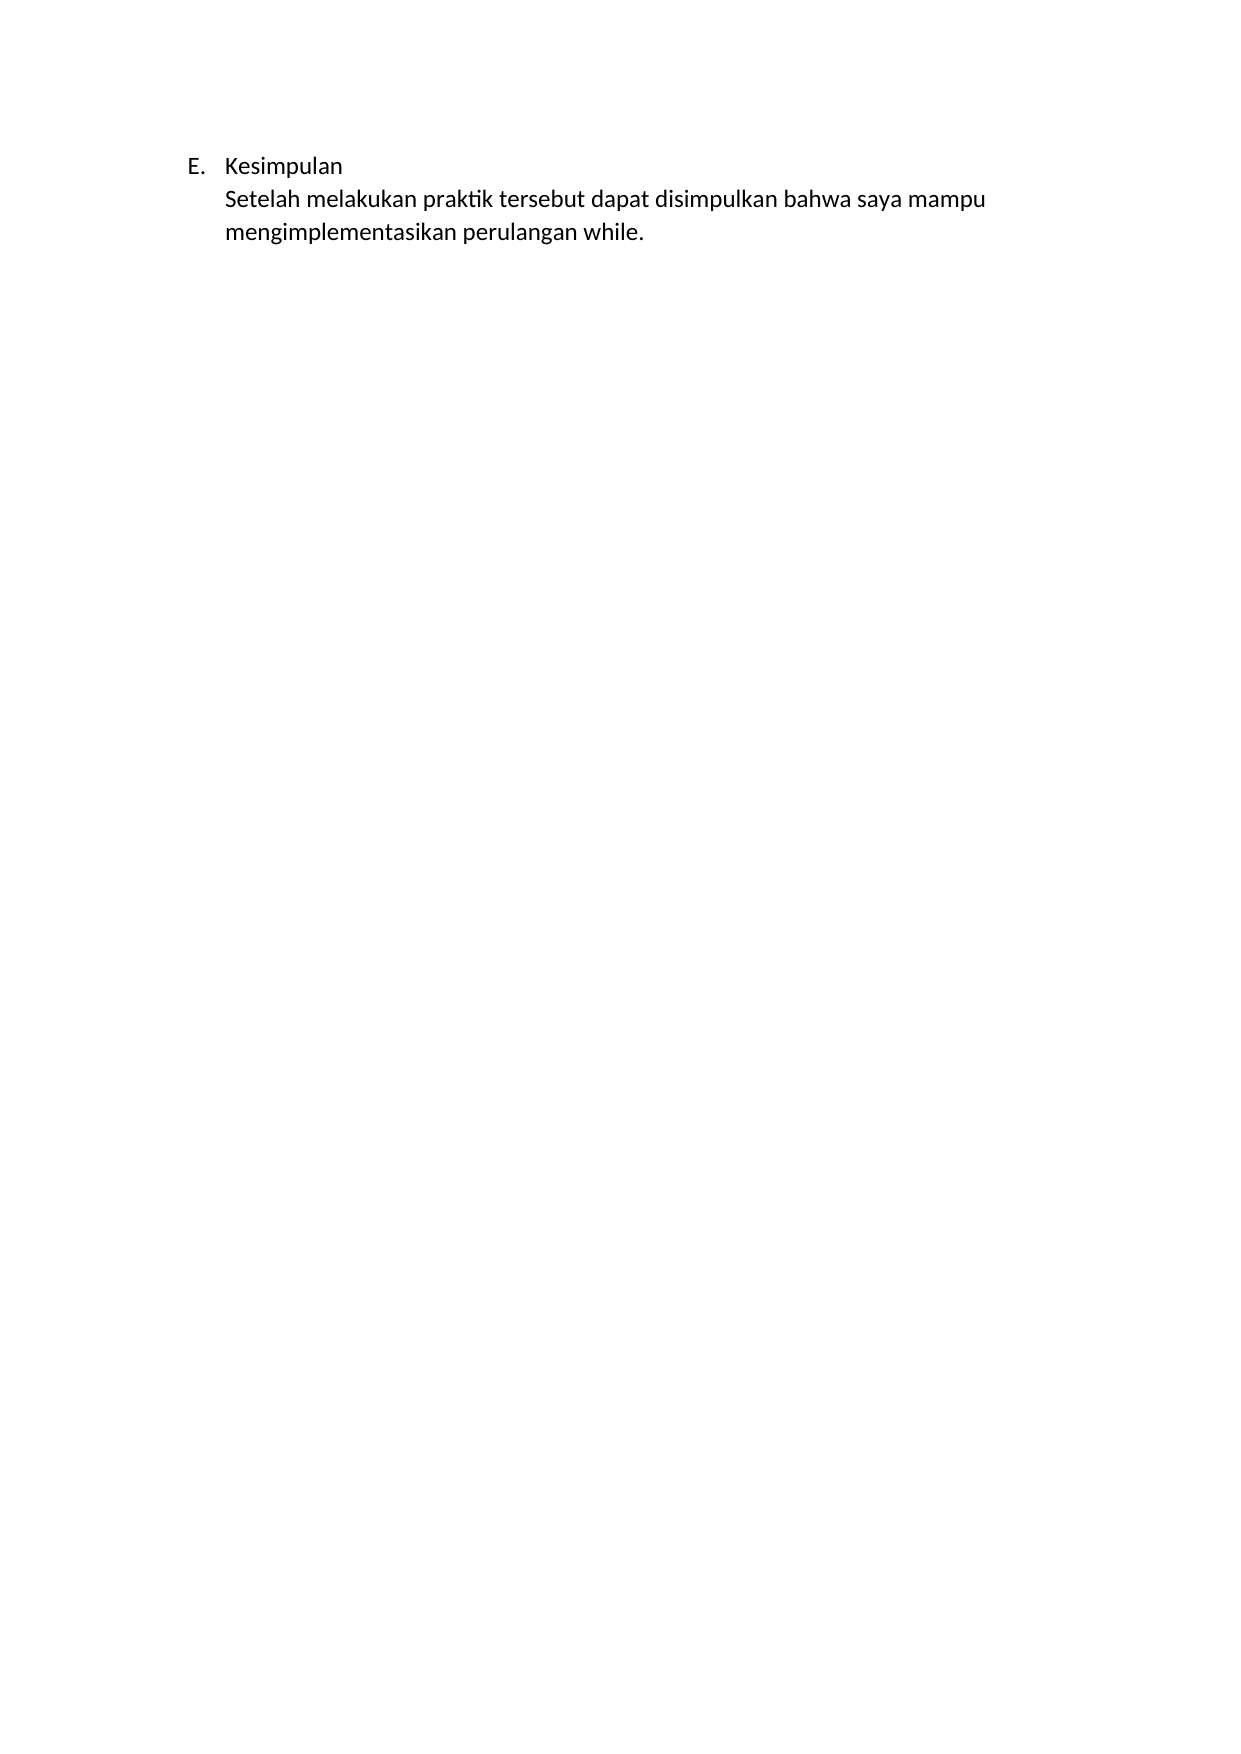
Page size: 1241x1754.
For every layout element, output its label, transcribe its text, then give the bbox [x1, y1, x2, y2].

list Setelah melakukan praktik tersebut dapat disimpulkan bahwa saya mampu mengimplementasikan perulangan while. [225, 183, 1090, 246]
list Kesimpulan [187, 150, 1090, 181]
